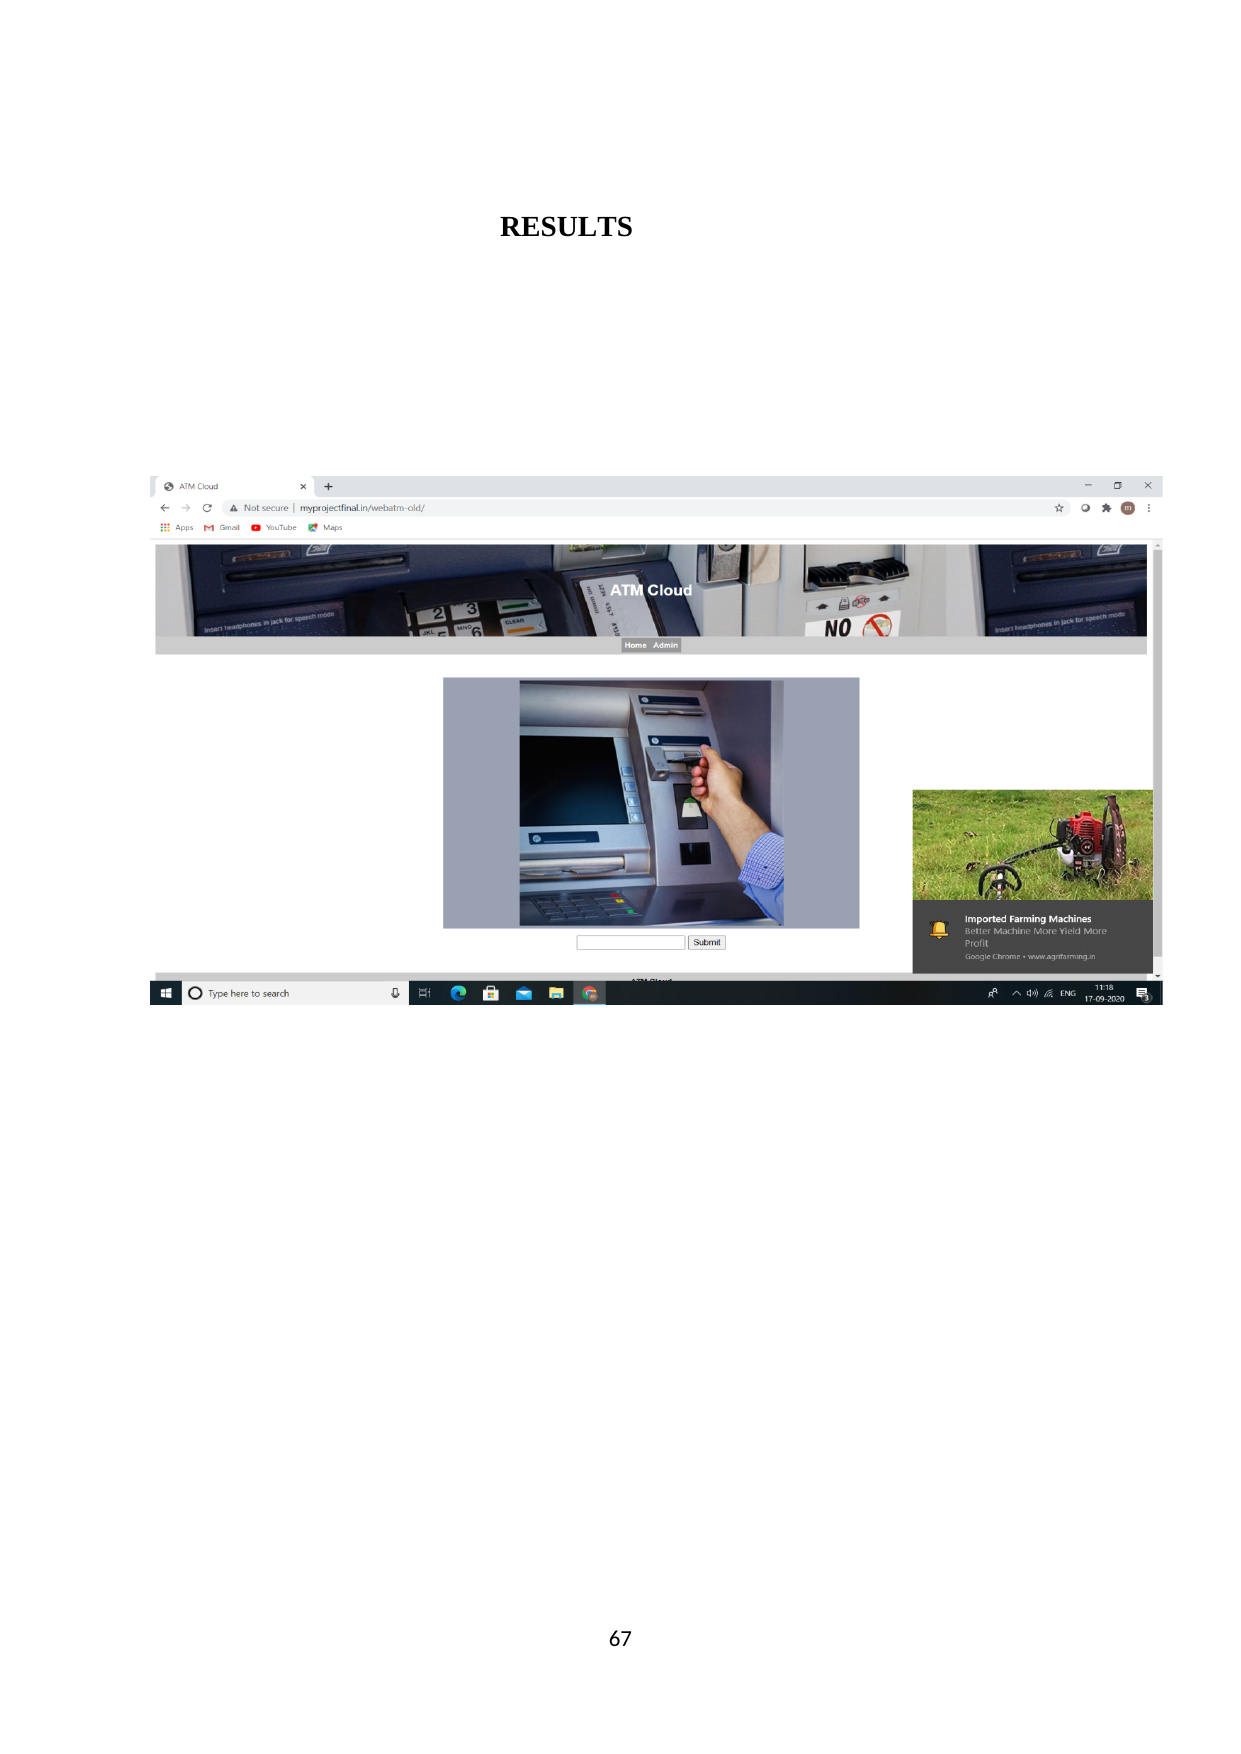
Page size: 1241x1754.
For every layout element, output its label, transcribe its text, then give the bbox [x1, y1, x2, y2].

picture [150, 476, 1163, 1005]
text RESULTS [150, 209, 1090, 242]
